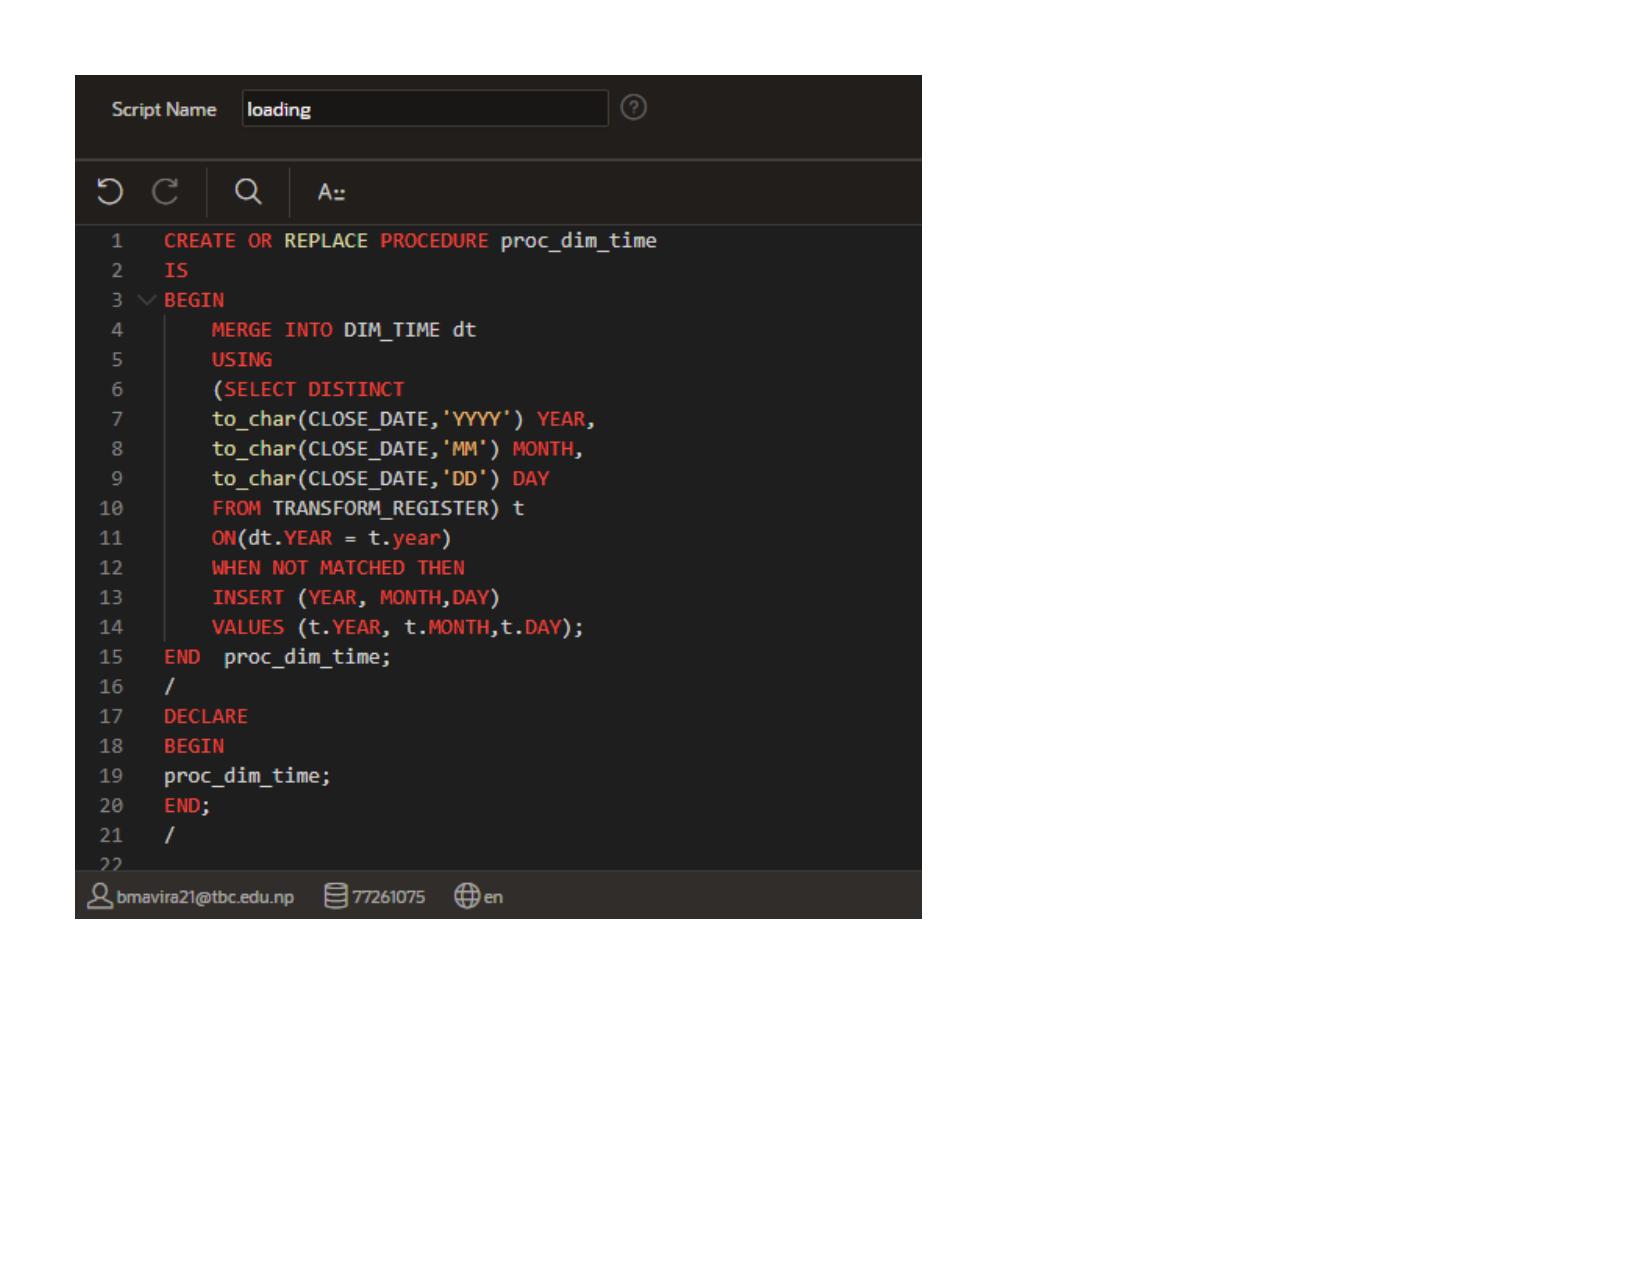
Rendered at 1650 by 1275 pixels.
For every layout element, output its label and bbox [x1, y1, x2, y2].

picture [75, 75, 922, 919]
